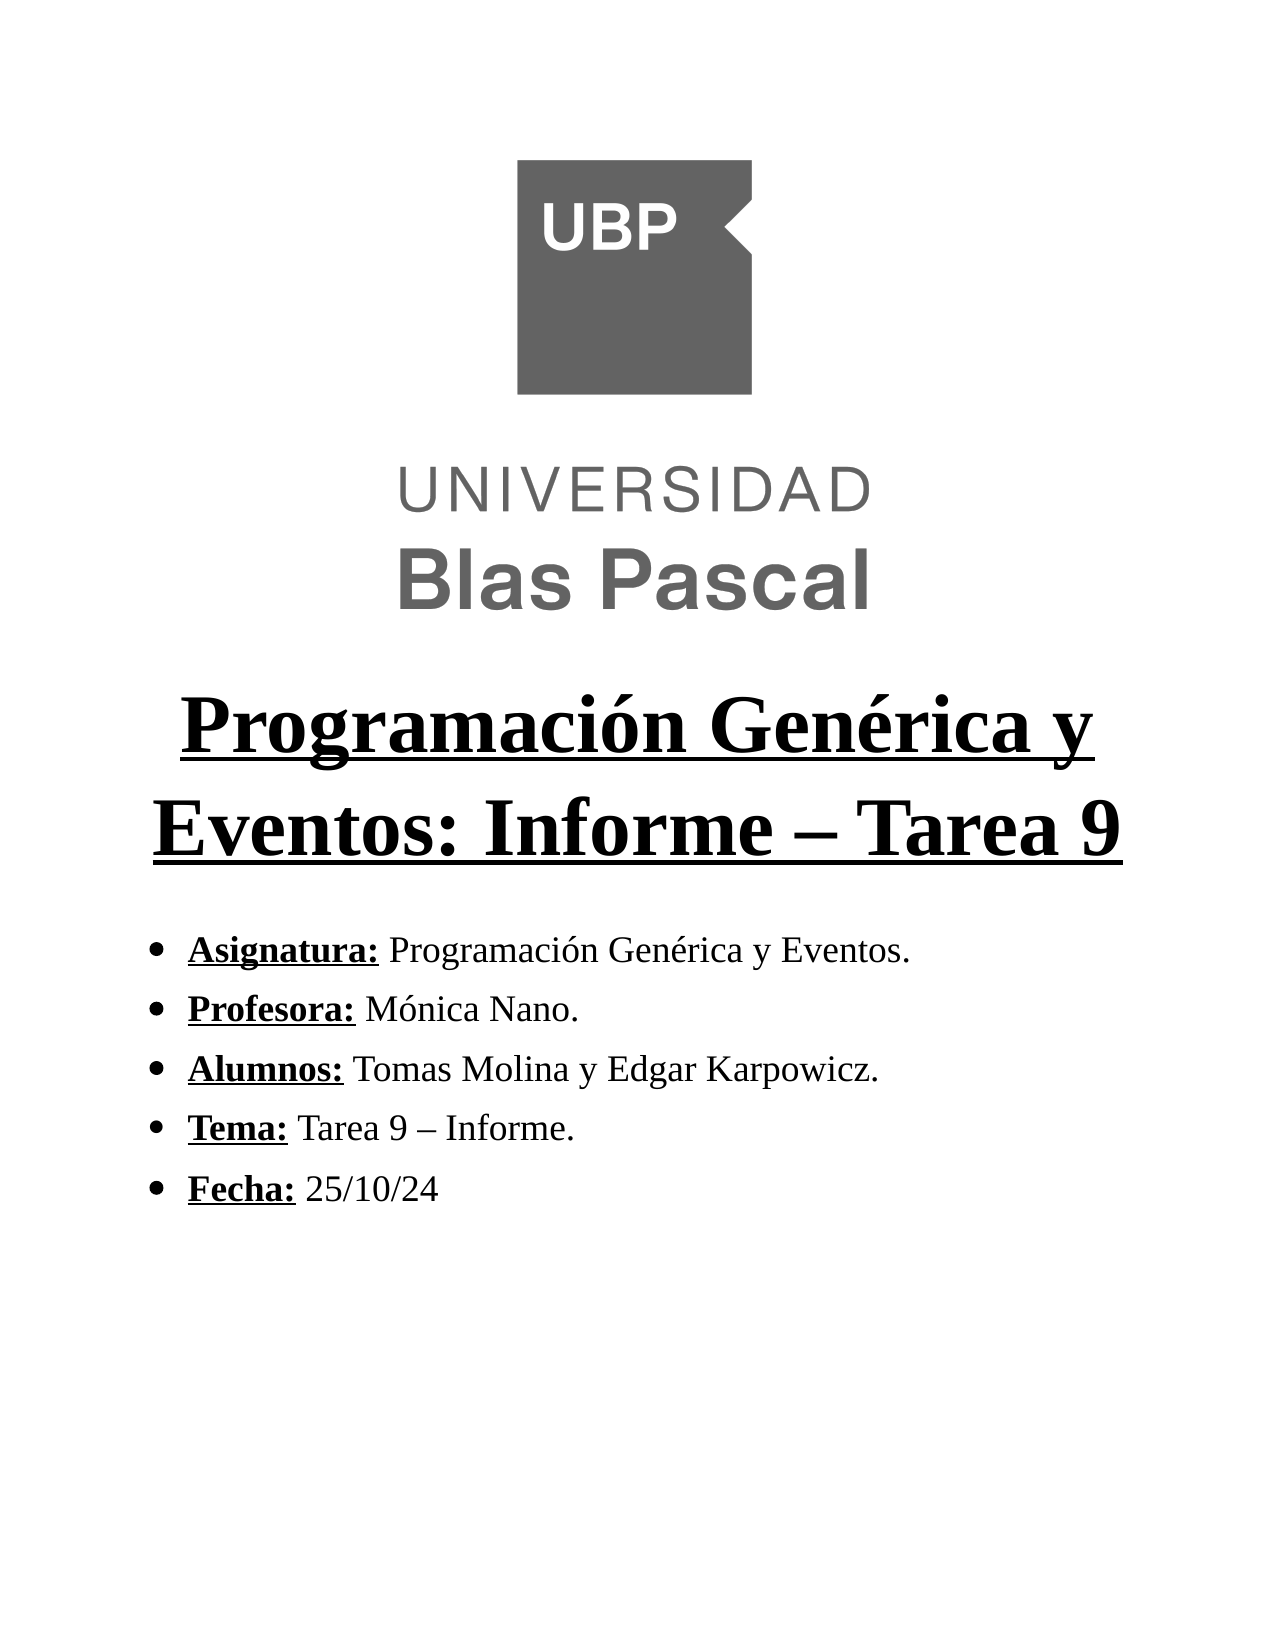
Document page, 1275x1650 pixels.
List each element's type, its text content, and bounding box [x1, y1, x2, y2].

list Alumnos: Tomas Molina y Edgar Karpowicz. [150, 1046, 1125, 1089]
list Tema: Tarea 9 – Informe. [150, 1106, 1125, 1149]
text Programación Genérica y Eventos: Informe – Tarea 9 [150, 674, 1125, 873]
list Profesora: Mónica Nano. [150, 987, 1125, 1030]
list Fecha: 25/10/24 [150, 1166, 1125, 1209]
list Asignatura: Programación Genérica y Eventos. [150, 927, 1125, 970]
picture [389, 150, 885, 626]
